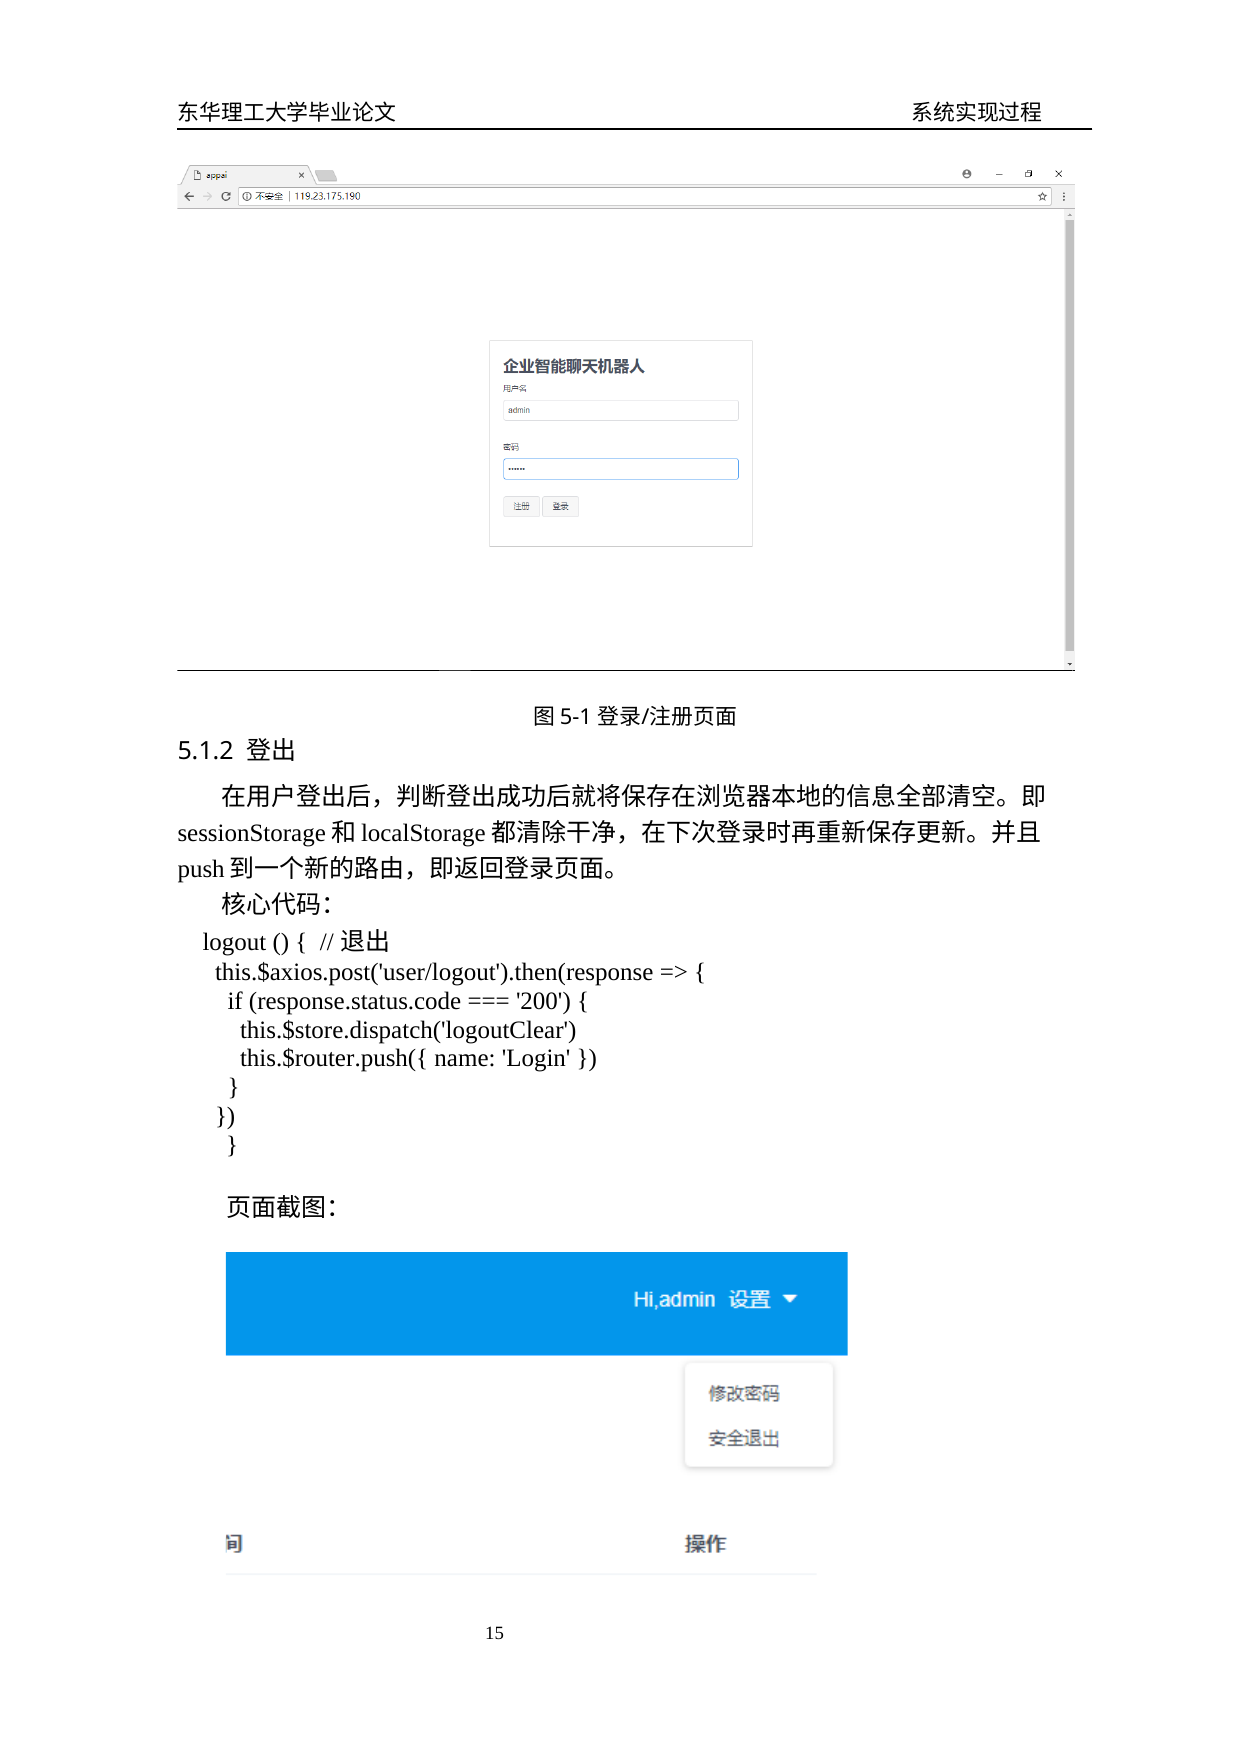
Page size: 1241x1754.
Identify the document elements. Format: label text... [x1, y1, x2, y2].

text this.$store.dispatch('logoutClear') [177, 1015, 1092, 1043]
text if (response.status.code === '200') { [177, 986, 1092, 1015]
text }) [177, 1101, 1092, 1130]
subtitle 5.1.2 登出 [177, 731, 1092, 767]
text 在用户登出后，判断登出成功后就将保存在浏览器本地的信息全部清空。即sessionStorage和localStorage都清除干净，在下次登录时再重新保存更新。并且push到一个新的路由，即返回登录页面。 [177, 776, 1092, 885]
text 核心代码： [177, 885, 1092, 921]
text 图5-1 登录/注册页面 [177, 699, 1092, 731]
text this.$router.push({ name: 'Login' }) [177, 1043, 1092, 1072]
text } [177, 1072, 1092, 1101]
picture [225, 1252, 848, 1584]
text logout () { // 退出 [177, 921, 1092, 957]
text this.$axios.post('user/logout').then(response => { [177, 957, 1092, 986]
text 页面截图： [177, 1187, 1092, 1223]
picture [177, 165, 1075, 671]
text } [177, 1130, 1092, 1158]
